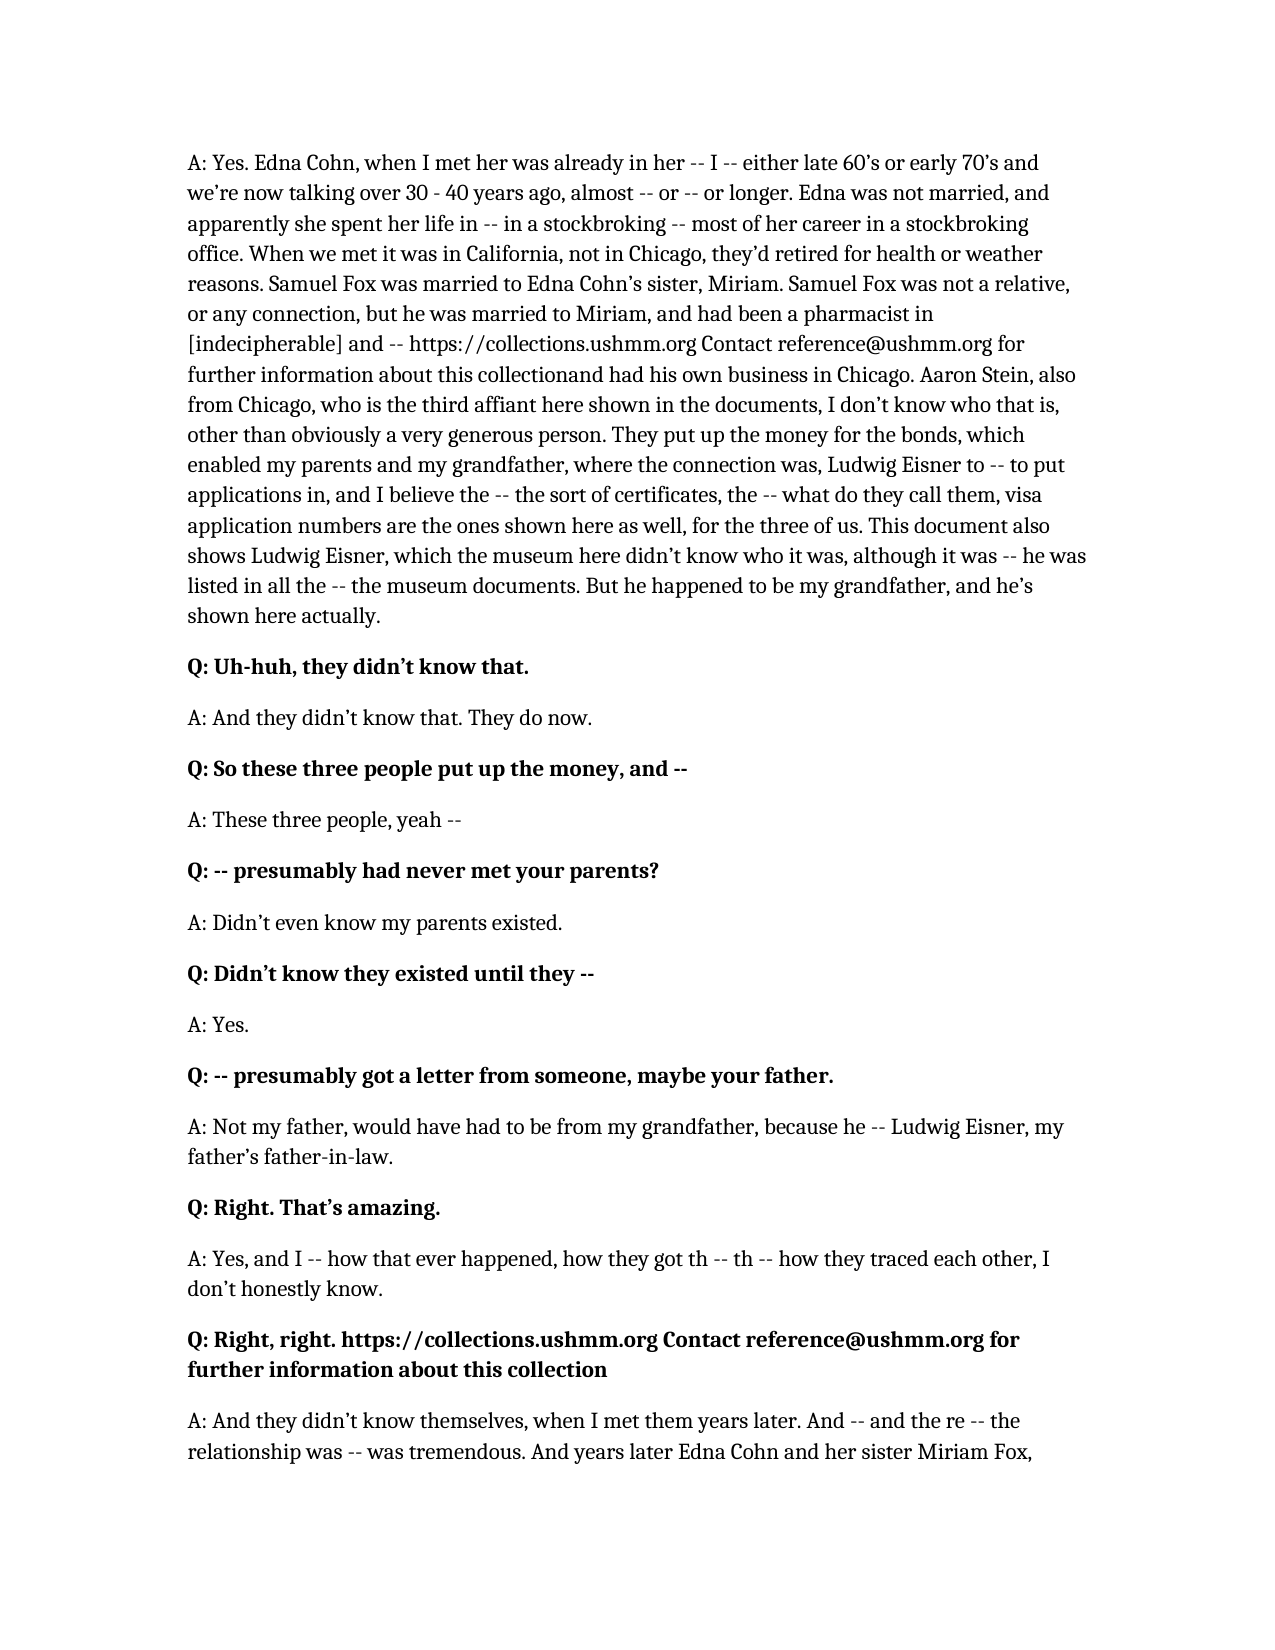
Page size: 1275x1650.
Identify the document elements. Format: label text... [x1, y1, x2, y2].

text Q: Uh-huh, they didn’t know that. [187, 654, 1087, 681]
text Q: Didn’t know they existed until they -- [187, 960, 1087, 987]
text A: Not my father, would have had to be from my grandfather, because he -- Ludwig Eisner, my father’s father-in-law. [187, 1113, 1087, 1170]
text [187, 1408, 1087, 1465]
text A: Yes, and I -- how that ever happened, how they got th -- th -- how they traced each other, I don’t honestly know. [187, 1246, 1087, 1302]
text A: And they didn’t know that. They do now. [187, 705, 1087, 732]
text A: These three people, yeah -- [187, 807, 1087, 834]
text Q: -- presumably got a letter from someone, maybe your father. [187, 1062, 1087, 1089]
text A: Yes. [187, 1011, 1087, 1038]
text A: Didn’t even know my parents existed. [187, 909, 1087, 936]
text Q: -- presumably had never met your parents? [187, 858, 1087, 885]
text Q: Right, right. https://collections.ushmm.org Contact reference@ushmm.org for further information about this collection [187, 1327, 1087, 1384]
text Q: Right. That’s amazing. [187, 1195, 1087, 1221]
text A: Yes. Edna Cohn, when I met her was already in her -- I -- either late 60’s or early 70’s and we’re now talking over 30 - 40 years ago, almost -- or -- or longer. Edna was not married, and apparently she spent her life in -- in a stockbroking -- most of her career in a stockbroking office. When we met it was in California, not in Chicago, they’d retired for health or weather reasons. Samuel Fox was married to Edna Cohn’s sister, Miriam. Samuel Fox was not a relative, or any connection, but he was married to Miriam, and had been a pharmacist in [indecipherable] and -- https://collections.ushmm.org Contact reference@ushmm.org for further information about this collectionand had his own business in Chicago. Aaron Stein, also from Chicago, who is the third affiant here shown in the documents, I don’t know who that is, other than obviously a very generous person. They put up the money for the bonds, which enabled my parents and my grandfather, where the connection was, Ludwig Eisner to -- to put applications in, and I believe the -- the sort of certificates, the -- what do they call them, visa application numbers are the ones shown here as well, for the three of us. This document also shows Ludwig Eisner, which the museum here didn’t know who it was, although it was -- he was listed in all the -- the museum documents. But he happened to be my grandfather, and he’s shown here actually. [187, 150, 1087, 629]
text Q: So these three people put up the money, and -- [187, 756, 1087, 783]
